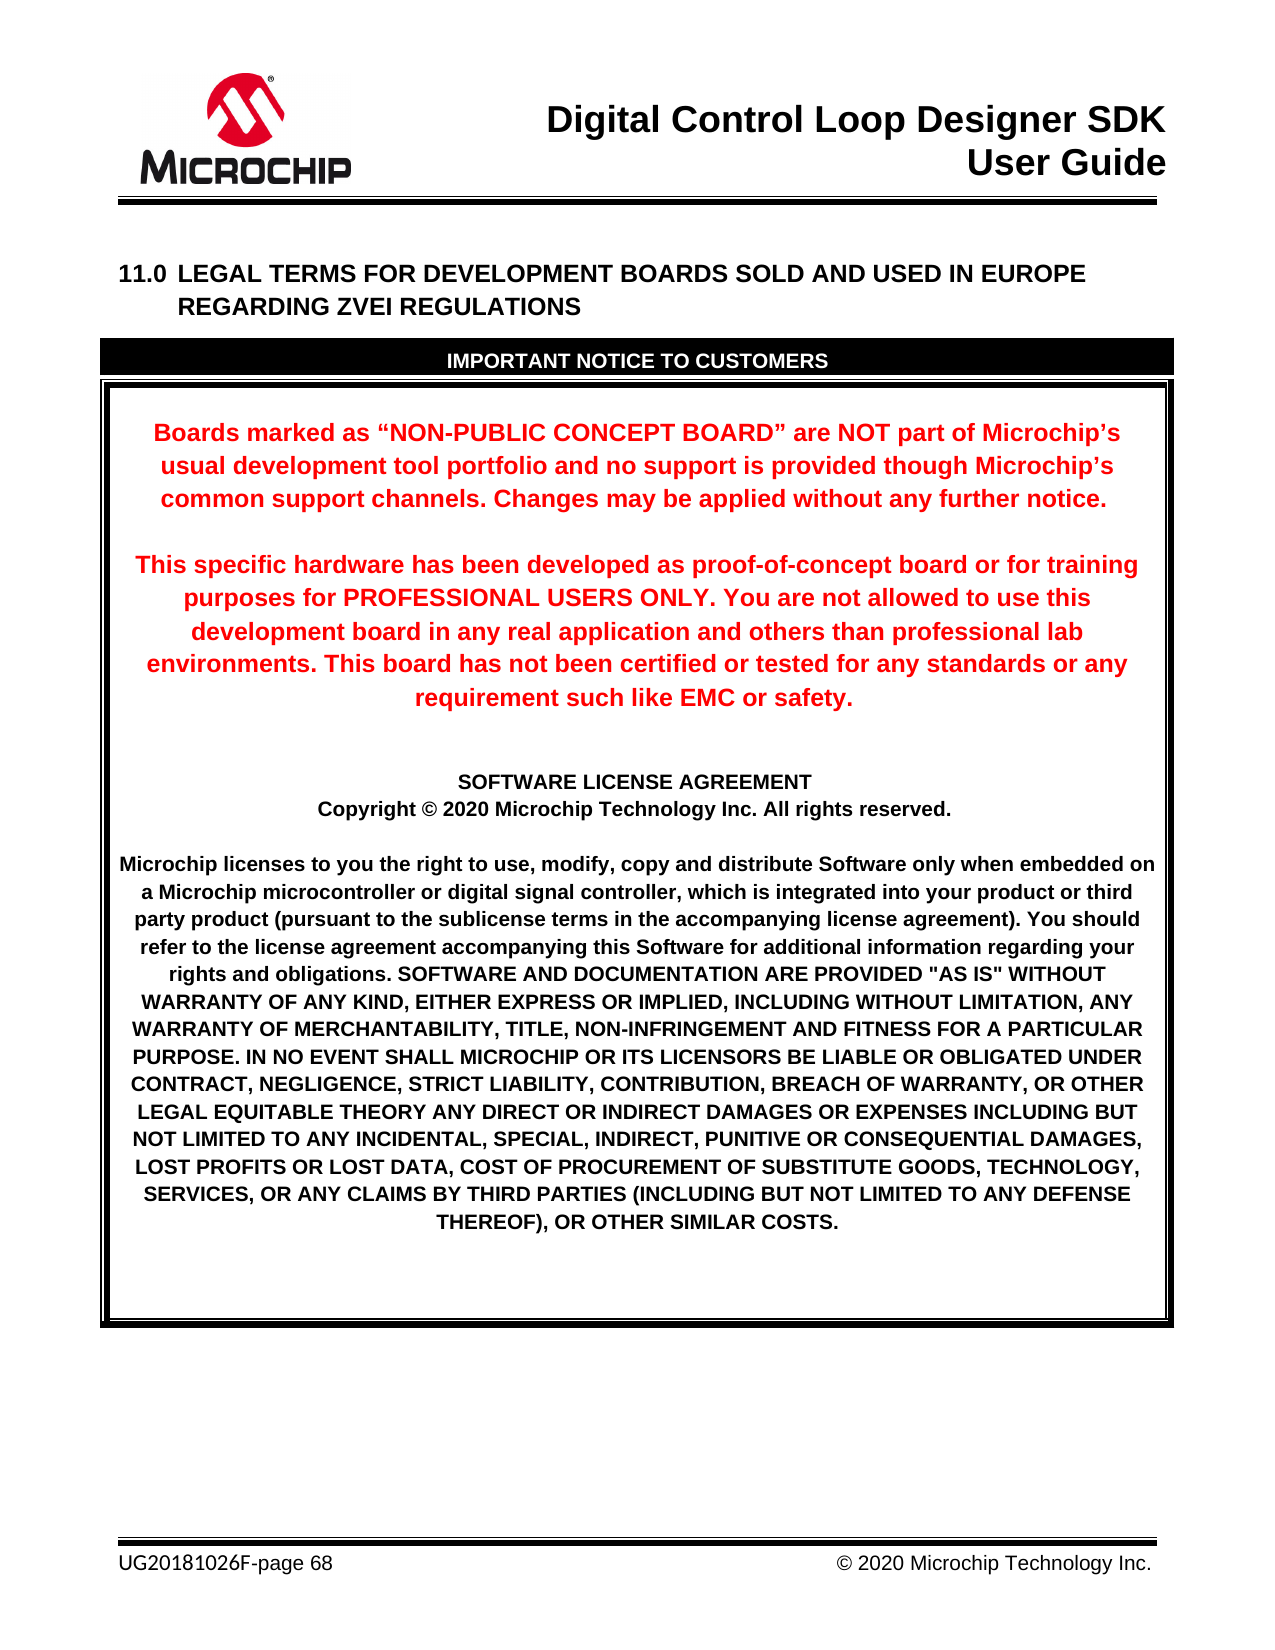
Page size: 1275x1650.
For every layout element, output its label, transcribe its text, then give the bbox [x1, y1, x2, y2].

text Boards marked as “NON-PUBLIC CONCEPT BOARD” are NOT part of Microchip’s usual development tool portfolio and no support is provided though Microchip’s common support channels. Changes may be applied without any further notice. This specific hardware has been developed as proof-of-concept board or for training purposes for PROFESSIONAL USERS ONLY. You are not allowed to use this development board in any real application and others than professional lab environments. This board has not been certified or tested for any standards or any requirement such like EMC or safety. SOFTWARE LICENSE AGREEMENT Copyright © 2020 Microchip Technology Inc. All rights reserved. Microchip licenses to you the right to use, modify, copy and distribute Software only when embedded on a Microchip microcontroller or digital signal controller, which is integrated into your product or third party product (pursuant to the sublicense terms in the accompanying license agreement). You should refer to the license agreement accompanying this Software for additional information regarding your rights and obligations. SOFTWARE AND DOCUMENTATION ARE PROVIDED "AS IS" WITHOUT WARRANTY OF ANY KIND, EITHER EXPRESS OR IMPLIED, INCLUDING WITHOUT LIMITATION, ANY WARRANTY OF MERCHANTABILITY, TITLE, NON-INFRINGEMENT AND FITNESS FOR A PARTICULAR PURPOSE. IN NO EVENT SHALL MICROCHIP OR ITS LICENSORS BE LIABLE OR OBLIGATED UNDER CONTRACT, NEGLIGENCE, STRICT LIABILITY, CONTRIBUTION, BREACH OF WARRANTY, OR OTHER LEGAL EQUITABLE THEORY ANY DIRECT OR INDIRECT DAMAGES OR EXPENSES INCLUDING BUT NOT LIMITED TO ANY INCIDENTAL, SPECIAL, INDIRECT, PUNITIVE OR CONSEQUENTIAL DAMAGES, LOST PROFITS OR LOST DATA, COST OF PROCUREMENT OF SUBSTITUTE GOODS, TECHNOLOGY, SERVICES, OR ANY CLAIMS BY THIRD PARTIES (INCLUDING BUT NOT LIMITED TO ANY DEFENSE THEREOF), OR OTHER SIMILAR COSTS. [110, 388, 1165, 1318]
subtitle LEGAL TERMS FOR DEVELOPMENT BOARDS SOLD AND USED IN EUROPE REGARDING ZVEI REGULATIONS [118, 259, 1157, 321]
text IMPORTANT NOTICE TO CUSTOMERS [110, 347, 1165, 375]
picture [140, 73, 351, 184]
